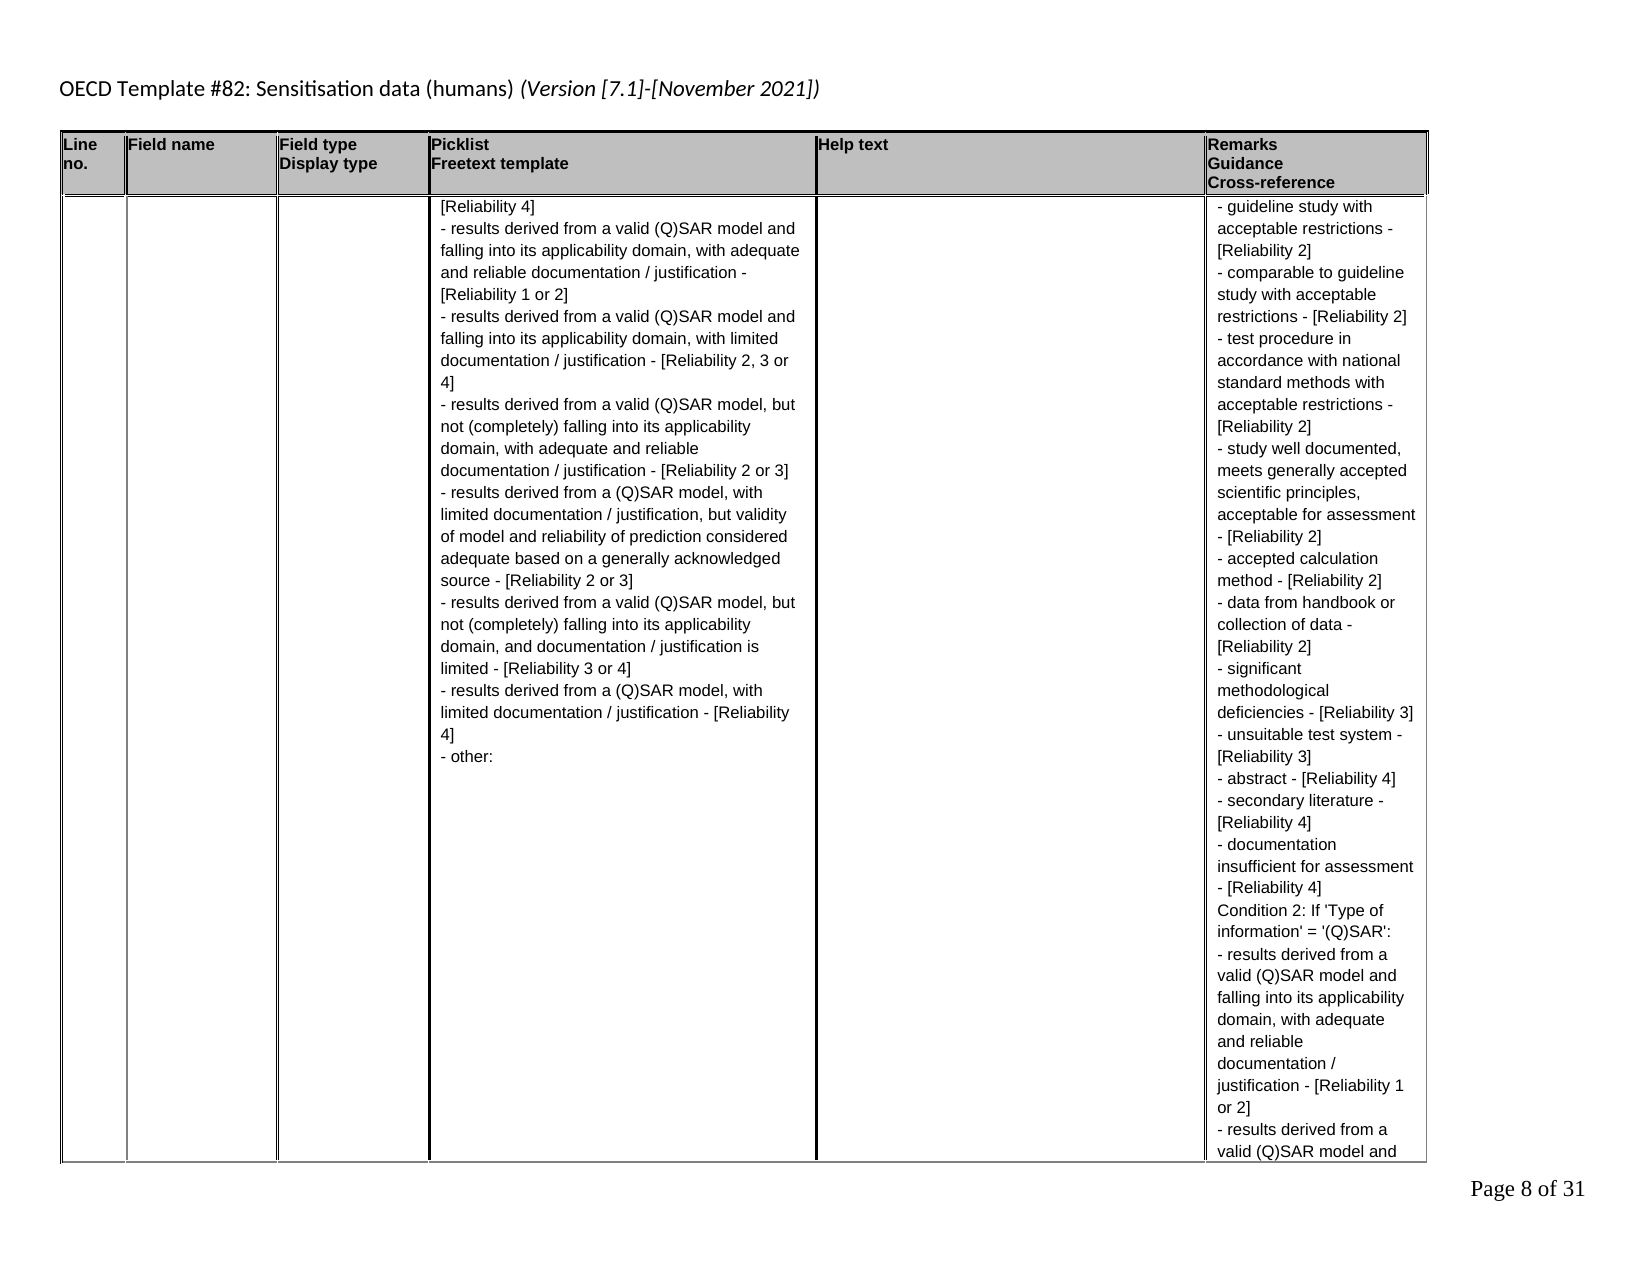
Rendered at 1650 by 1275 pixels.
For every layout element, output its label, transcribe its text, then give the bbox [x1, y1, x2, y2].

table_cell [816, 197, 1206, 1161]
table_header Field name [126, 133, 277, 194]
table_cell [126, 197, 277, 1161]
table_header Field type Display type [278, 132, 429, 194]
table_header Line no. [63, 132, 126, 194]
table_header Remarks Guidance Cross-reference [1206, 133, 1426, 194]
table_cell [61, 194, 126, 1161]
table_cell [1206, 194, 1427, 1161]
table_header Help text [816, 133, 1206, 194]
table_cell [278, 197, 429, 1161]
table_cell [429, 197, 816, 1161]
table_header Picklist Freetext template [429, 133, 816, 194]
